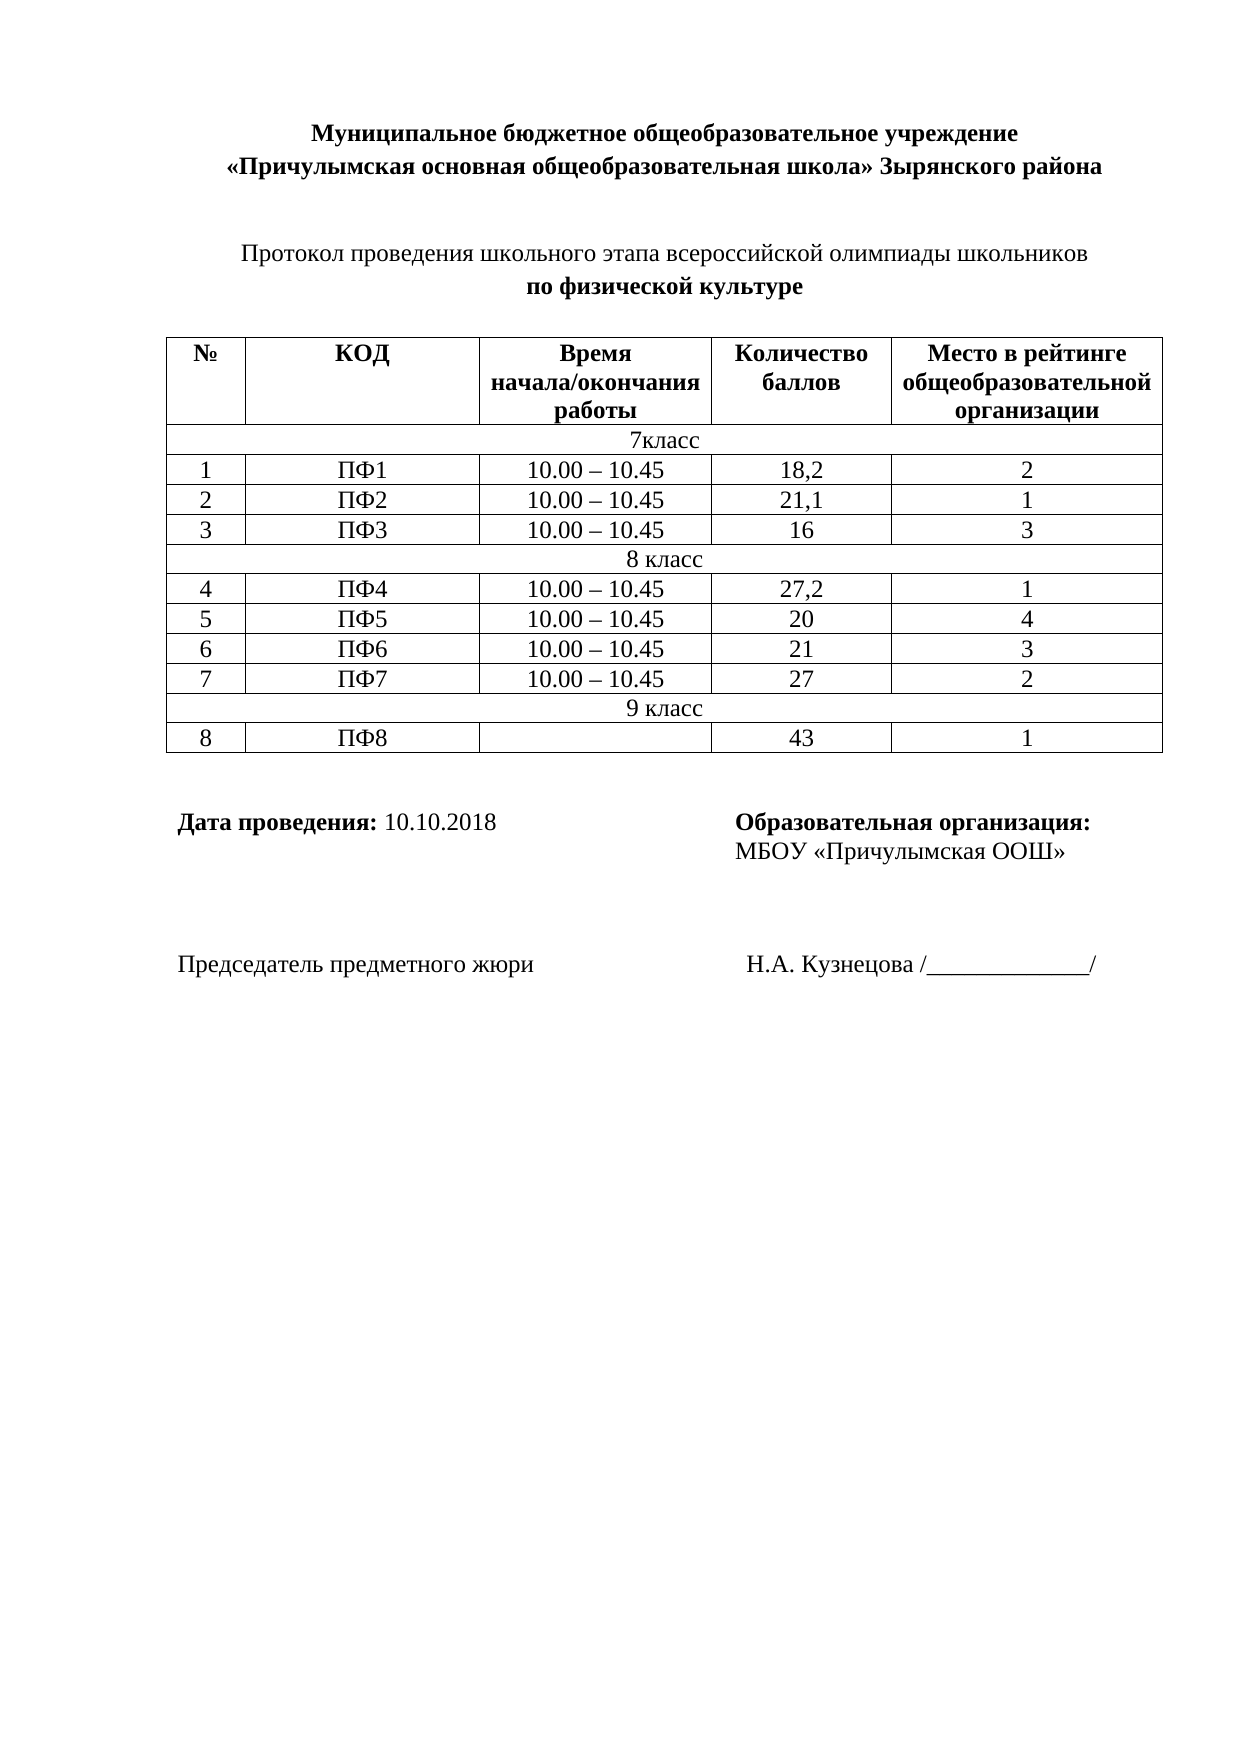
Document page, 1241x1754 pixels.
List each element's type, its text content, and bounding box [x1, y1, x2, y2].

table_cell ПФ1 [246, 455, 479, 484]
table_header Время начала/окончания работы [480, 338, 711, 424]
table_header Образовательная организация: МБОУ «Причулымская ООШ» [724, 807, 1163, 893]
table_cell 10.00 – 10.45 [480, 485, 711, 514]
table_cell 7 [167, 664, 245, 692]
table_cell 1 [167, 455, 245, 484]
table_cell 1 [892, 485, 1162, 514]
table_cell 10.00 – 10.45 [480, 664, 711, 692]
table_cell 3 [892, 634, 1162, 663]
table_cell ПФ6 [246, 634, 479, 663]
table_cell 7класс [167, 425, 1162, 454]
table_cell 8 класс [167, 545, 1162, 573]
table_cell 27,2 [712, 574, 891, 603]
table_header Дата проведения: 10.10.2018 [166, 807, 723, 893]
text «Причулымская основная общеобразовательная школа» Зырянского района [177, 151, 1152, 180]
text Муниципальное бюджетное общеобразовательное учреждение [177, 118, 1152, 147]
table_cell 1 [892, 723, 1162, 752]
table_cell ПФ8 [246, 723, 479, 752]
table_cell 2 [167, 485, 245, 514]
table_cell 16 [712, 515, 891, 543]
table_cell 2 [892, 664, 1162, 692]
table_cell 3 [167, 515, 245, 543]
table_cell 10.00 – 10.45 [480, 515, 711, 543]
table_cell 1 [892, 574, 1162, 603]
table_cell 5 [167, 604, 245, 633]
table_cell 27 [712, 664, 891, 692]
table_header Место в рейтинге общеобразовательной организации [892, 338, 1162, 424]
table_cell 21,1 [712, 485, 891, 514]
table_header КОД [246, 338, 479, 424]
text по физической культуре [177, 271, 1152, 300]
table_cell 18,2 [712, 455, 891, 484]
table_cell ПФ7 [246, 664, 479, 692]
table_cell 10.00 – 10.45 [480, 604, 711, 633]
table_cell 2 [892, 455, 1162, 484]
table_header Количество баллов [712, 338, 891, 424]
table_cell 4 [892, 604, 1162, 633]
table_cell 10.00 – 10.45 [480, 455, 711, 484]
table_header № [167, 338, 245, 424]
table_cell ПФ5 [246, 604, 479, 633]
text Протокол проведения школьного этапа всероссийской олимпиады школьников [177, 238, 1152, 267]
text Председатель предметного жюри Н.А. Кузнецова /_____________/ [177, 949, 1152, 978]
table_cell 21 [712, 634, 891, 663]
table_cell 6 [167, 634, 245, 663]
table_cell 10.00 – 10.45 [480, 634, 711, 663]
table_cell 20 [712, 604, 891, 633]
table_cell ПФ4 [246, 574, 479, 603]
table_cell 43 [712, 723, 891, 752]
table_cell 4 [167, 574, 245, 603]
table_cell 9 класс [167, 694, 1162, 722]
table_cell [480, 723, 711, 752]
table_cell 3 [892, 515, 1162, 543]
table_cell 8 [167, 723, 245, 752]
table_cell ПФ3 [246, 515, 479, 543]
table_cell 10.00 – 10.45 [480, 574, 711, 603]
table_cell ПФ2 [246, 485, 479, 514]
